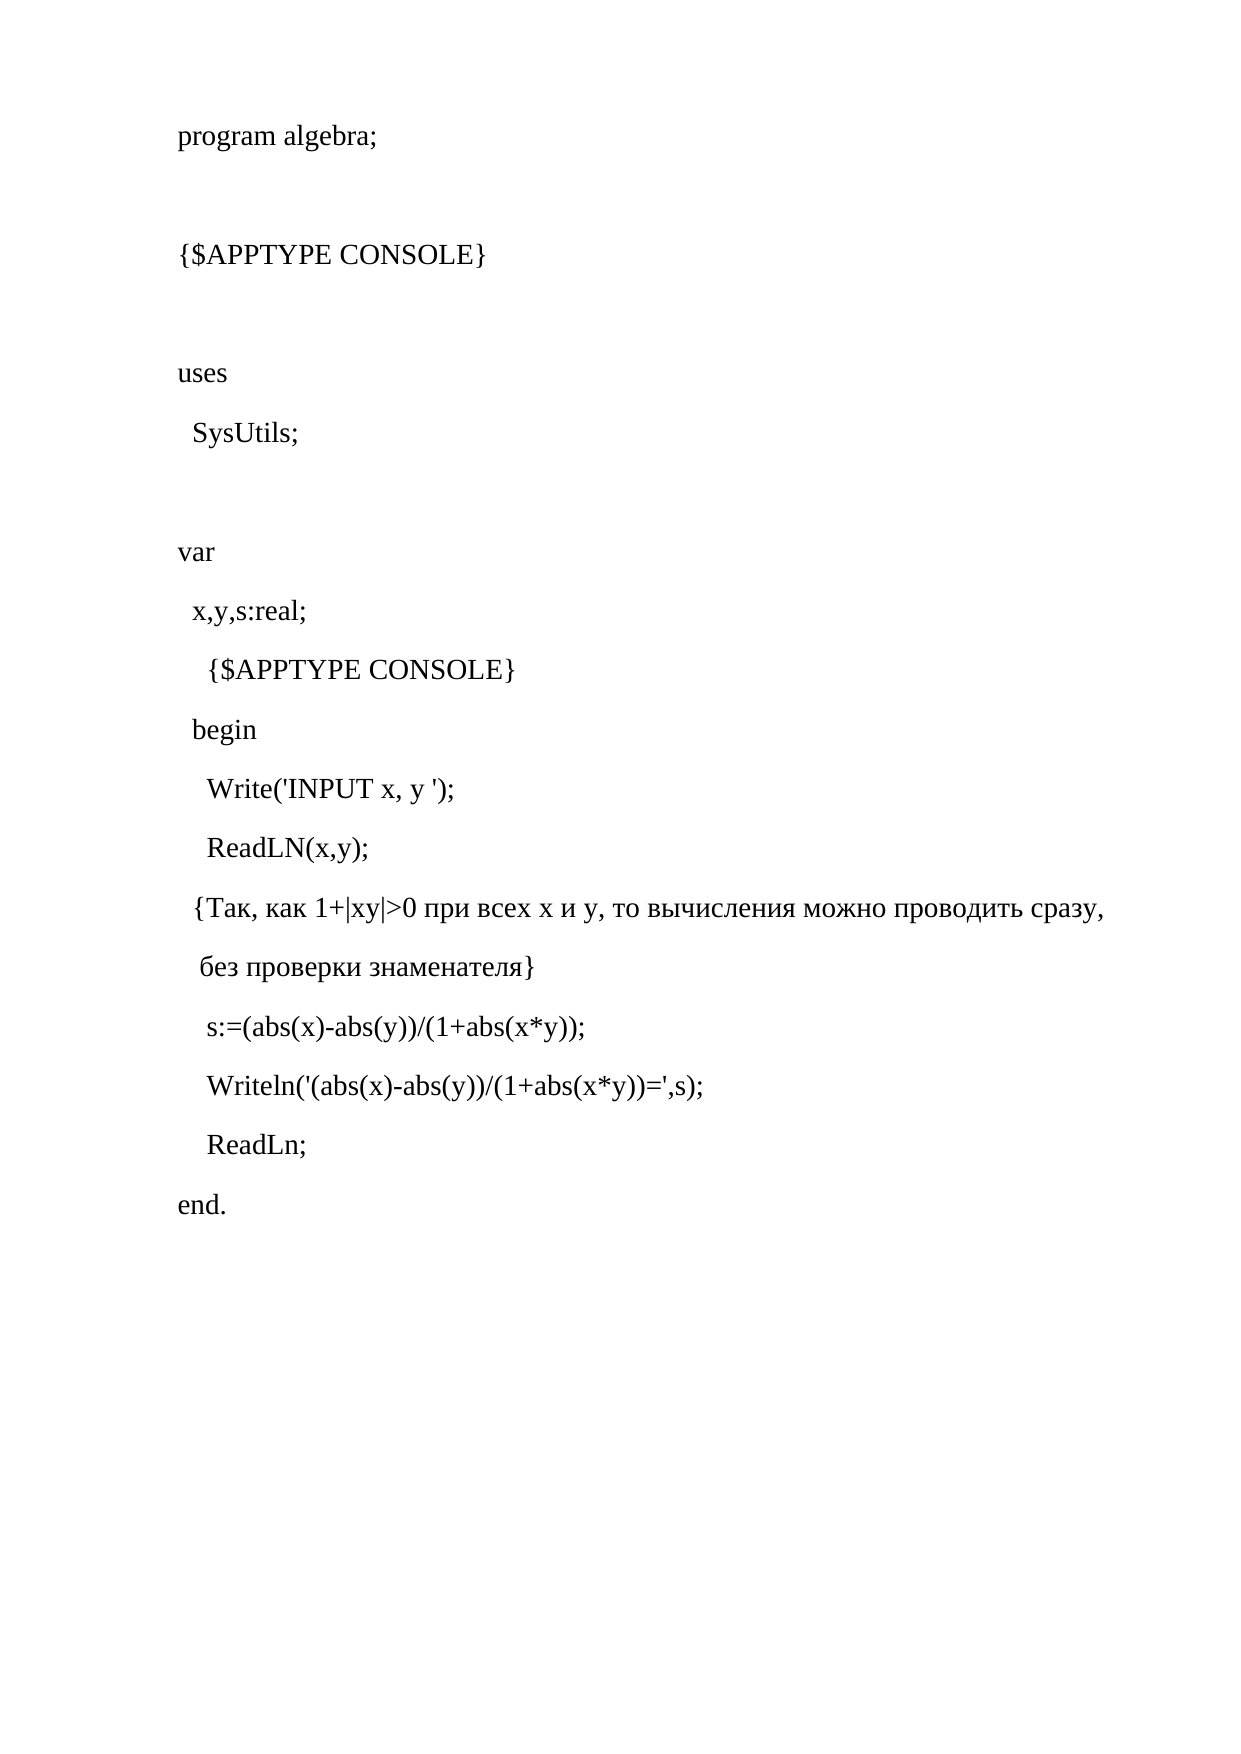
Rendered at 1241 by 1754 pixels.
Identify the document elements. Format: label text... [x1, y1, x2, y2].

text begin [177, 712, 1152, 745]
text s:=(abs(x)-abs(y))/(1+abs(x*y)); [177, 1009, 1152, 1042]
text end. [177, 1187, 1152, 1220]
text {$APPTYPE CONSOLE} [177, 652, 1152, 686]
text ReadLN(x,y); [177, 831, 1152, 864]
text Write('INPUT x, y '); [177, 771, 1152, 805]
text без проверки знаменателя} [177, 949, 1152, 983]
text var [177, 534, 1152, 567]
text {Так, как 1+|xy|>0 при всех x и y, то вычисления можно проводить сразу, [177, 890, 1152, 923]
text SysUtils; [177, 415, 1152, 448]
text uses [177, 356, 1152, 389]
text x,y,s:real; [177, 593, 1152, 627]
text program algebra; [177, 118, 1152, 152]
text {$APPTYPE CONSOLE} [177, 237, 1152, 270]
text ReadLn; [177, 1127, 1152, 1161]
text Writeln('(abs(x)-abs(y))/(1+abs(x*y))=',s); [177, 1068, 1152, 1102]
